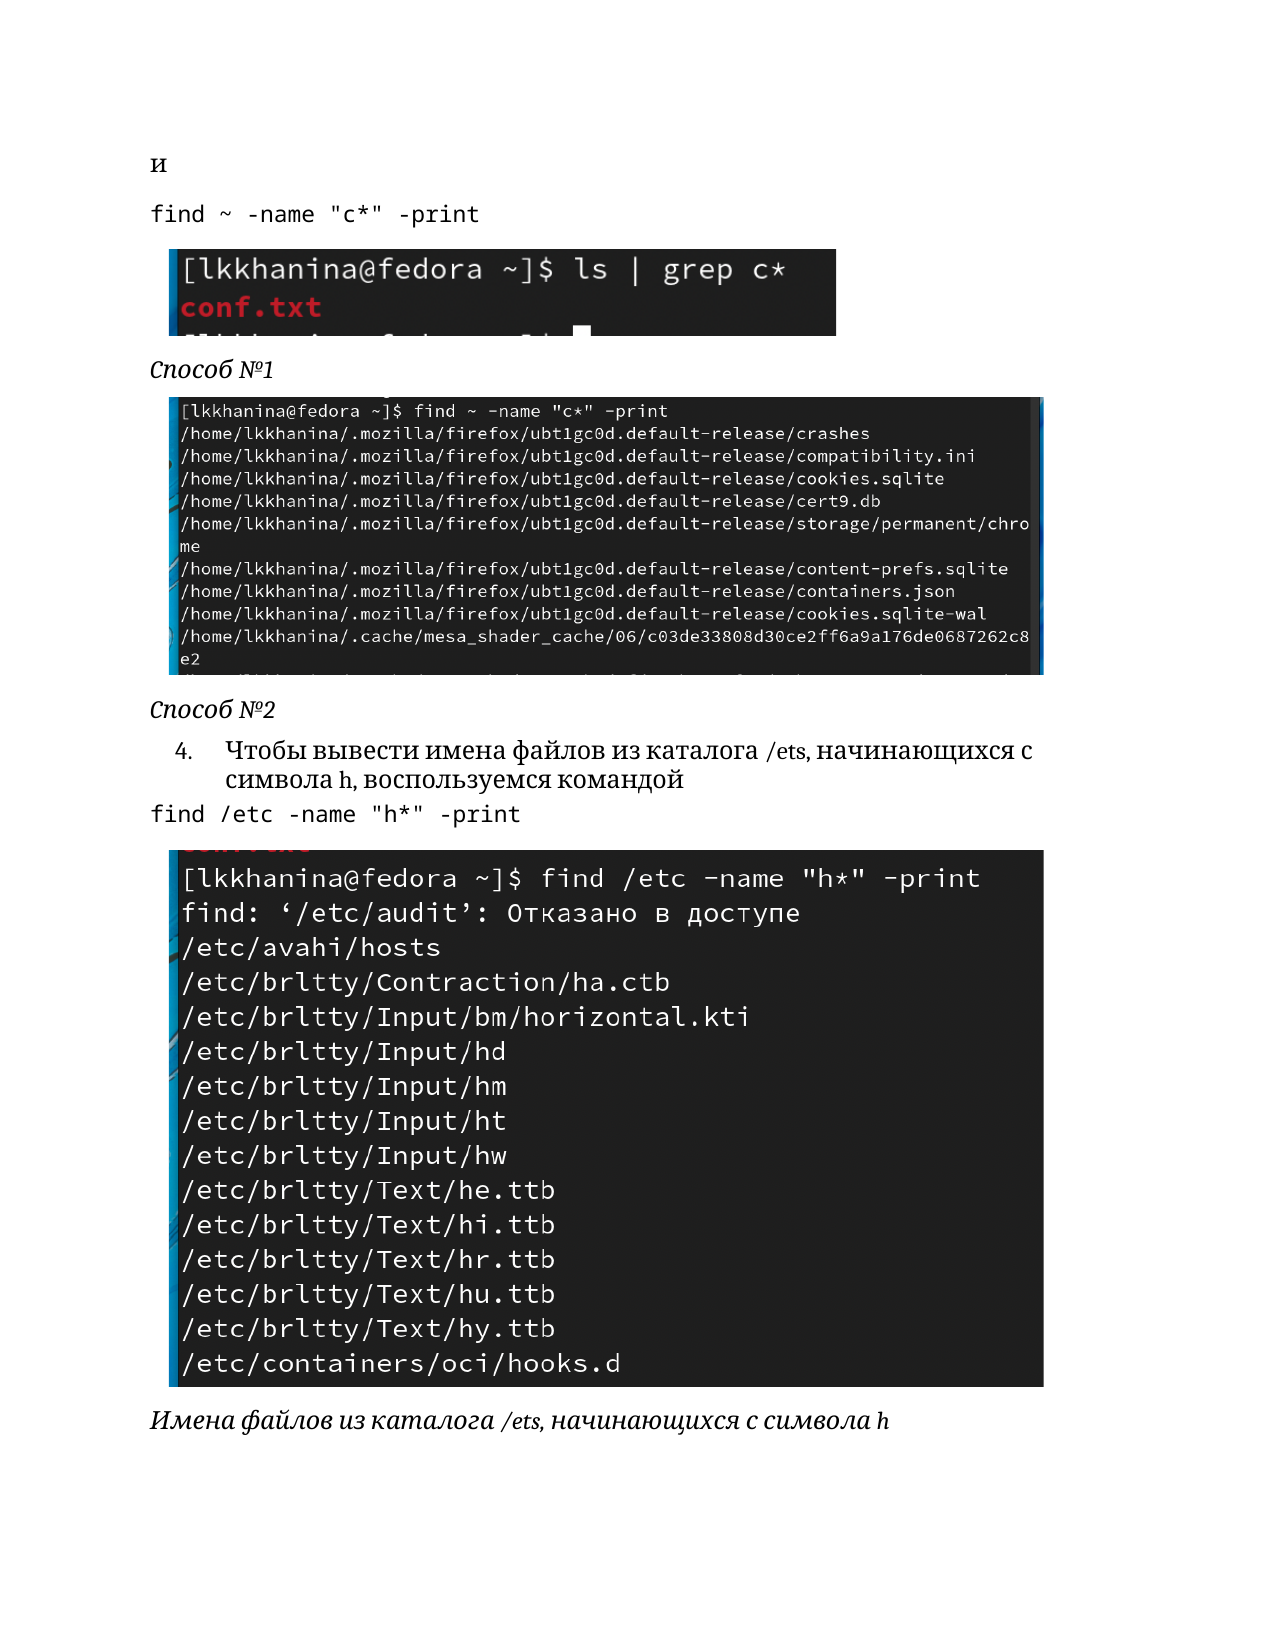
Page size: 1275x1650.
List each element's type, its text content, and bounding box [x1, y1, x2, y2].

text Cпособ №2 [150, 696, 1125, 724]
picture [168, 850, 1044, 1387]
text Имена файлов из каталога /ets, начинающихся с символа h [150, 1407, 1125, 1436]
picture [168, 249, 837, 336]
text find /etc -name "h*" -print [150, 798, 1125, 829]
text Cпособ №1 [150, 356, 1125, 385]
text и [150, 150, 1125, 179]
picture [168, 628, 173, 647]
picture [168, 397, 1044, 675]
text find ~ -name "c*" -print [150, 197, 1125, 229]
list Чтобы вывести имена файлов из каталога /ets, начинающихся с символа h, воспользуемся командой [175, 737, 1125, 794]
